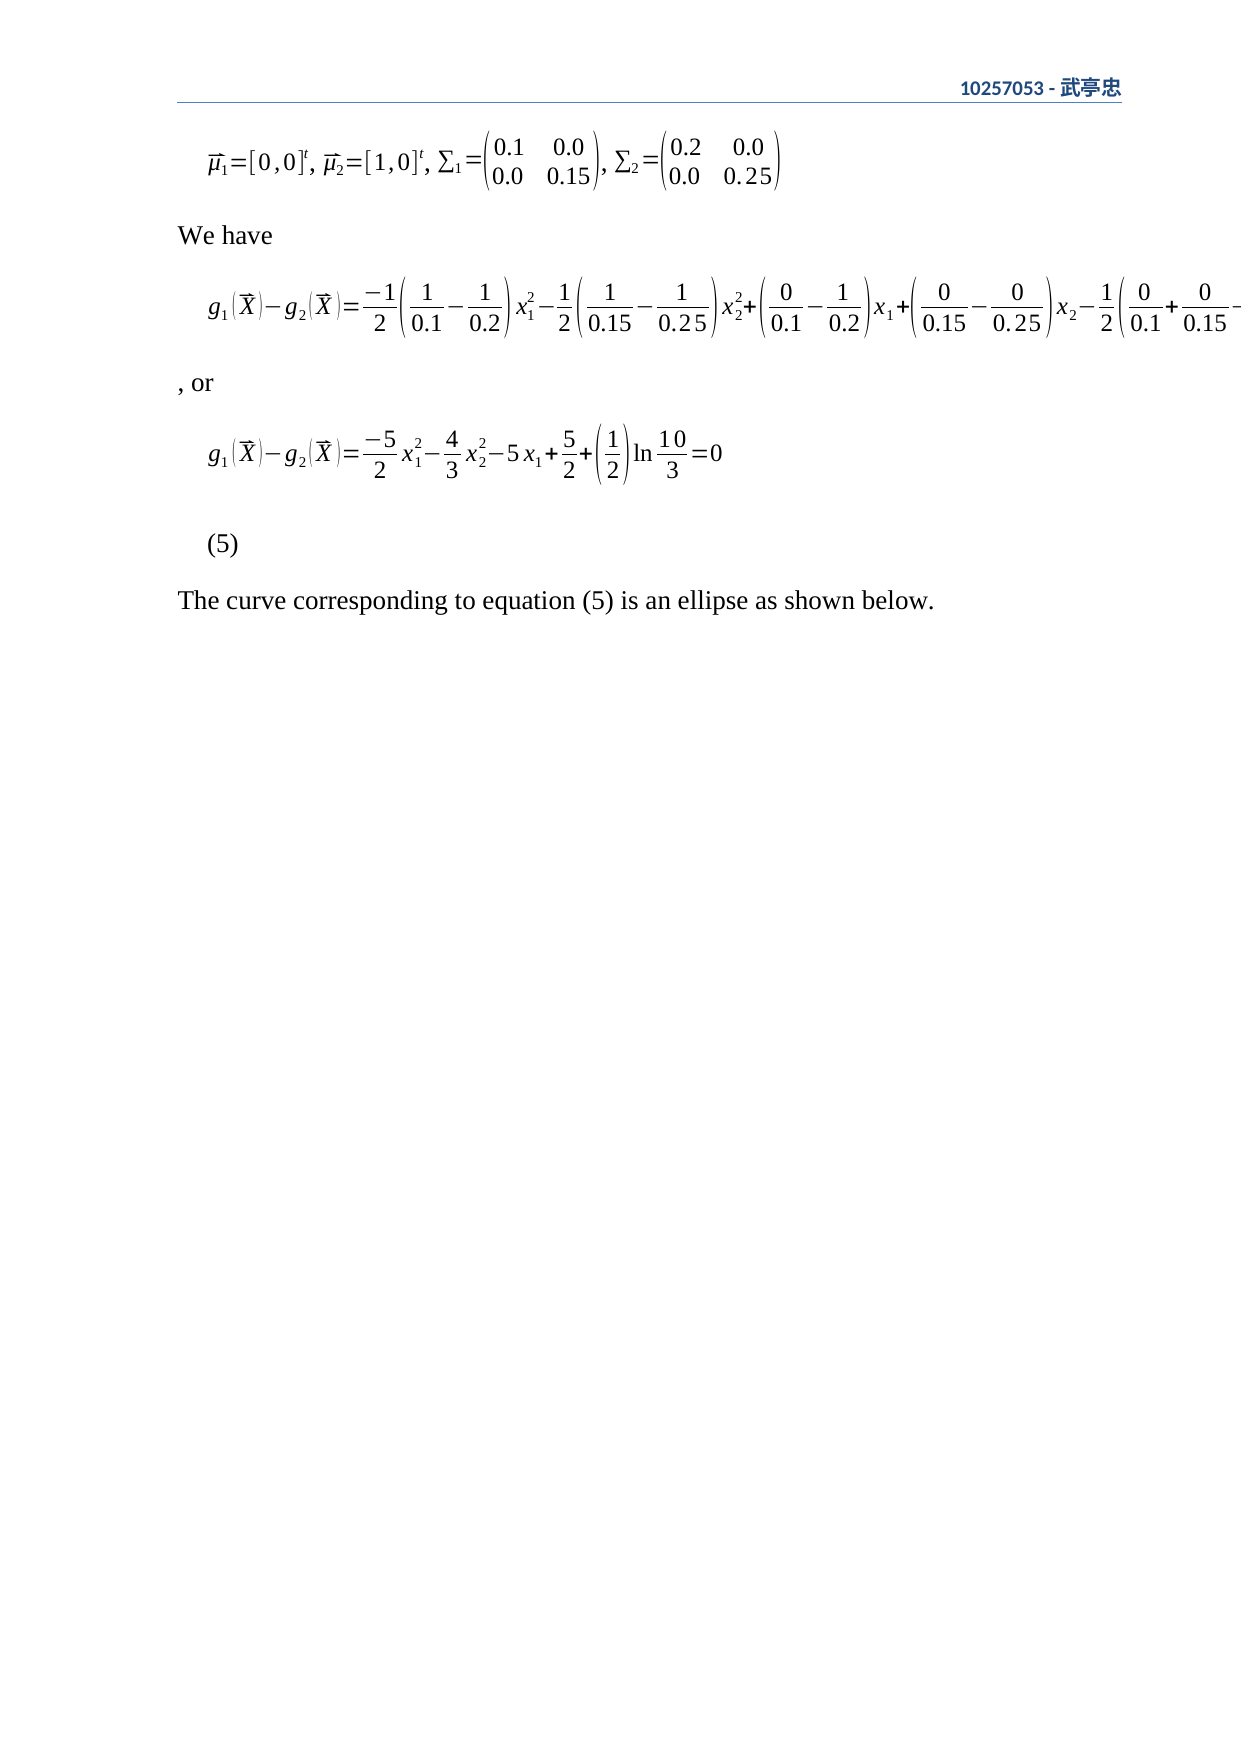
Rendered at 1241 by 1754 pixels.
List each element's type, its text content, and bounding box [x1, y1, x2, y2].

text We have [177, 219, 1122, 250]
text , , , [207, 130, 1122, 193]
text The curve corresponding to equation (5) is an ellipse as shown below. [177, 584, 1122, 615]
text , or [177, 366, 1122, 397]
text (5) [207, 422, 1122, 559]
